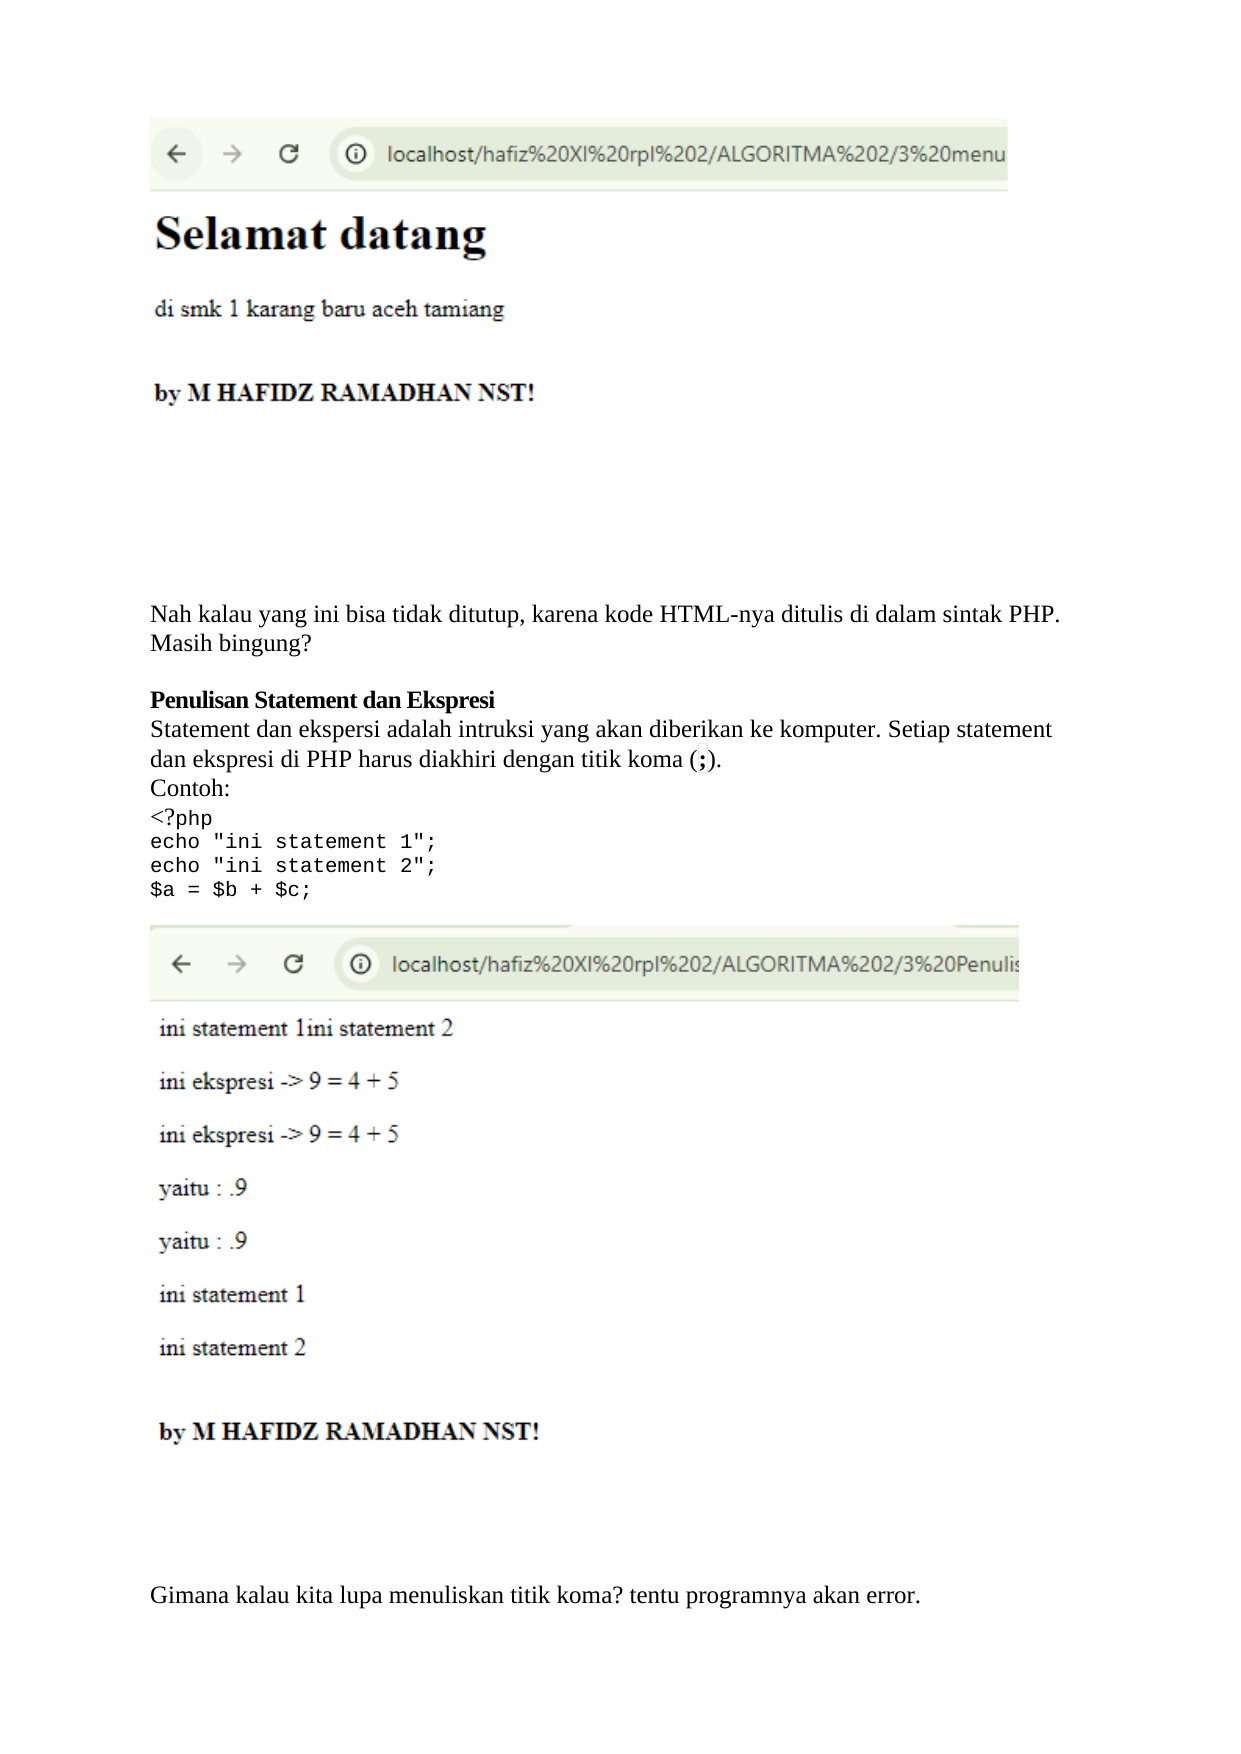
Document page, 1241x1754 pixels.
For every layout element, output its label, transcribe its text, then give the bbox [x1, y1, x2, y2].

text Nah kalau yang ini bisa tidak ditutup, karena kode HTML-nya ditulis di dalam sintak PHP. [150, 599, 1090, 628]
text echo "ini statement 1"; [150, 831, 1090, 855]
text $a = $b + $c; [150, 878, 1090, 902]
text Masih bingung? [150, 628, 1090, 657]
text Gimana kalau kita lupa menuliskan titik koma? tentu programnya akan error. [150, 1581, 1090, 1609]
text Statement dan ekspersi adalah intruksi yang akan diberikan ke komputer. Setiap statement dan ekspresi di PHP harus diakhiri dengan titik koma (;). [150, 714, 1090, 773]
picture [150, 925, 1019, 1581]
text echo "ini statement 2"; [150, 855, 1090, 878]
text Contoh: [150, 773, 1090, 802]
text <?php [150, 802, 1090, 831]
picture [150, 118, 1008, 600]
subtitle Penulisan Statement dan Ekspresi [150, 686, 1090, 714]
